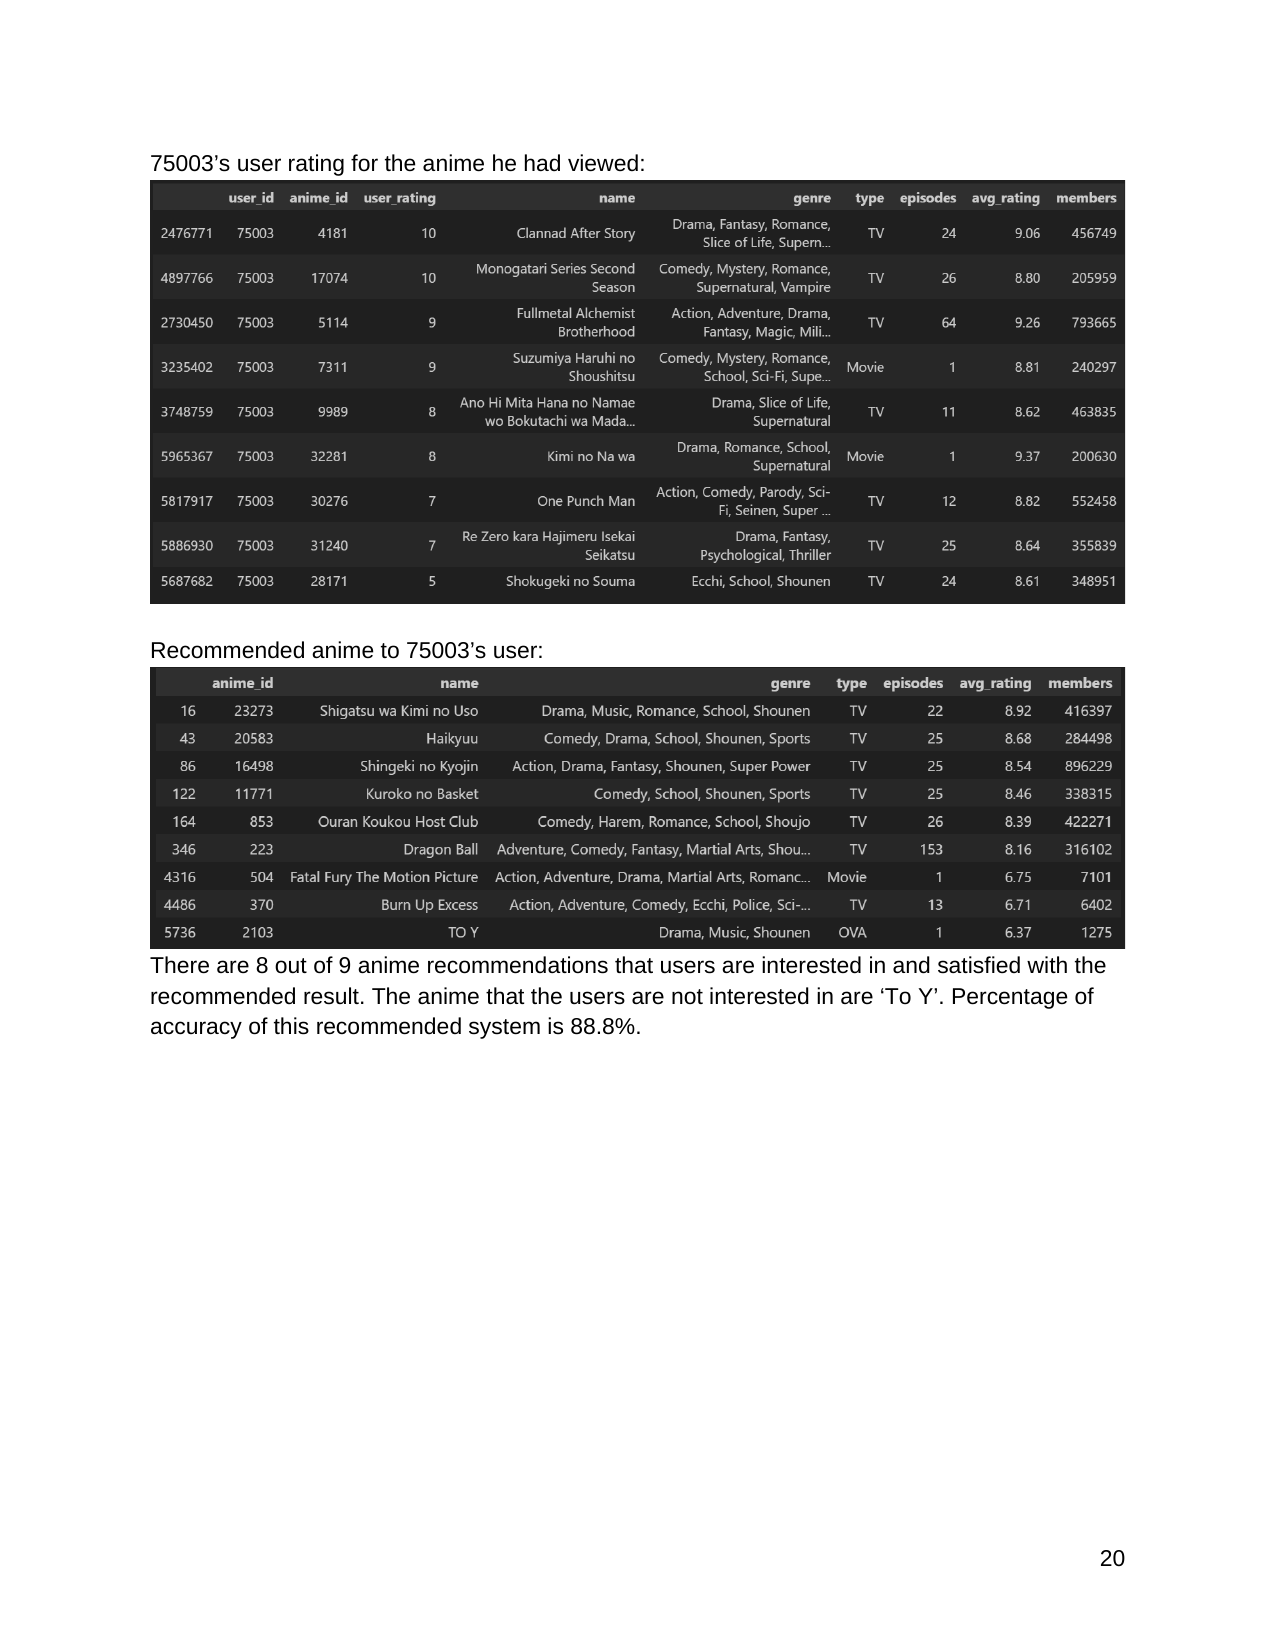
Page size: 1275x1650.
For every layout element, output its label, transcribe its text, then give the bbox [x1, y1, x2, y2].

picture [150, 180, 1125, 604]
picture [150, 667, 1125, 949]
text 75003’s user rating for the anime he had viewed: [150, 150, 1125, 176]
text Recommended anime to 75003’s user: [150, 637, 1125, 663]
text There are 8 out of 9 anime recommendations that users are interested in and satisfied with the recommended result. The anime that the users are not interested in are ‘To Y’. Percentage of accuracy of this recommended system is 88.8%. [150, 952, 1125, 1039]
